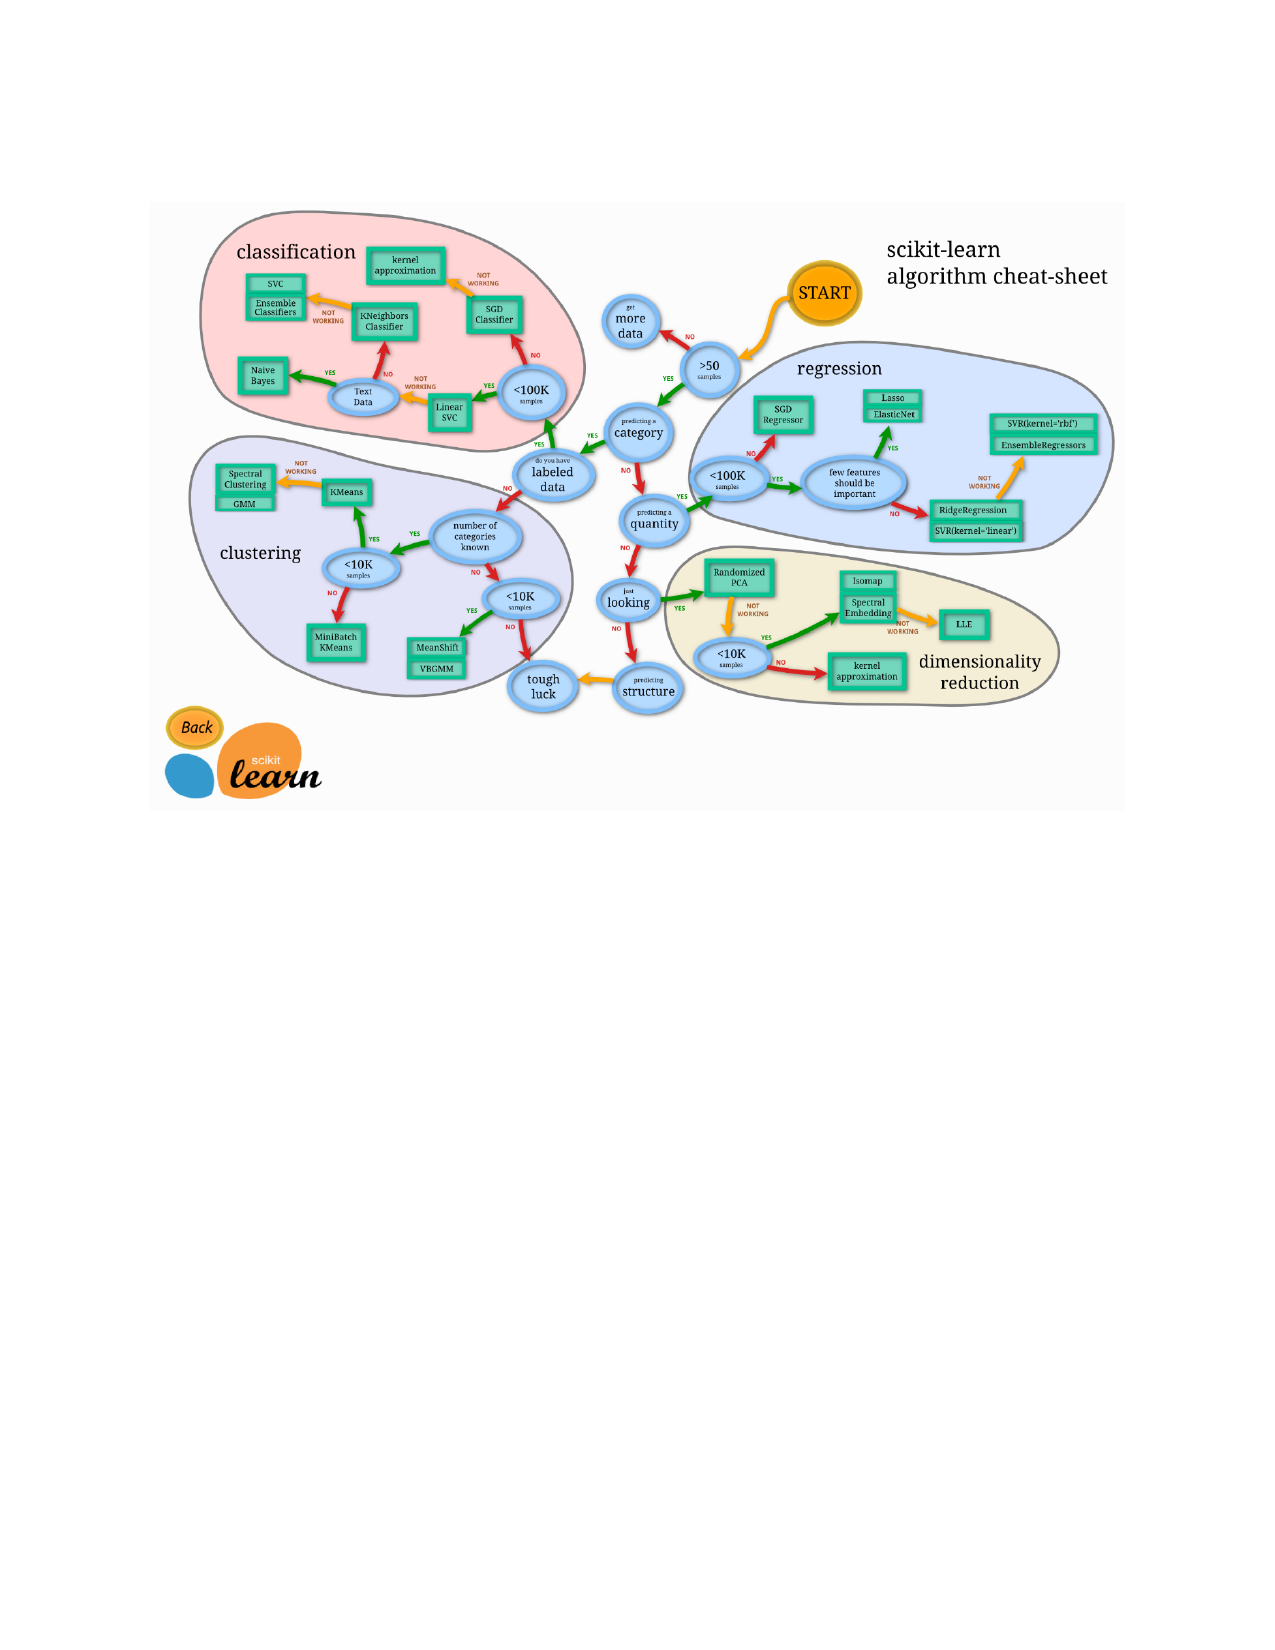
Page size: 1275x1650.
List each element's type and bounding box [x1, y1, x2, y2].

picture [150, 202, 1125, 811]
